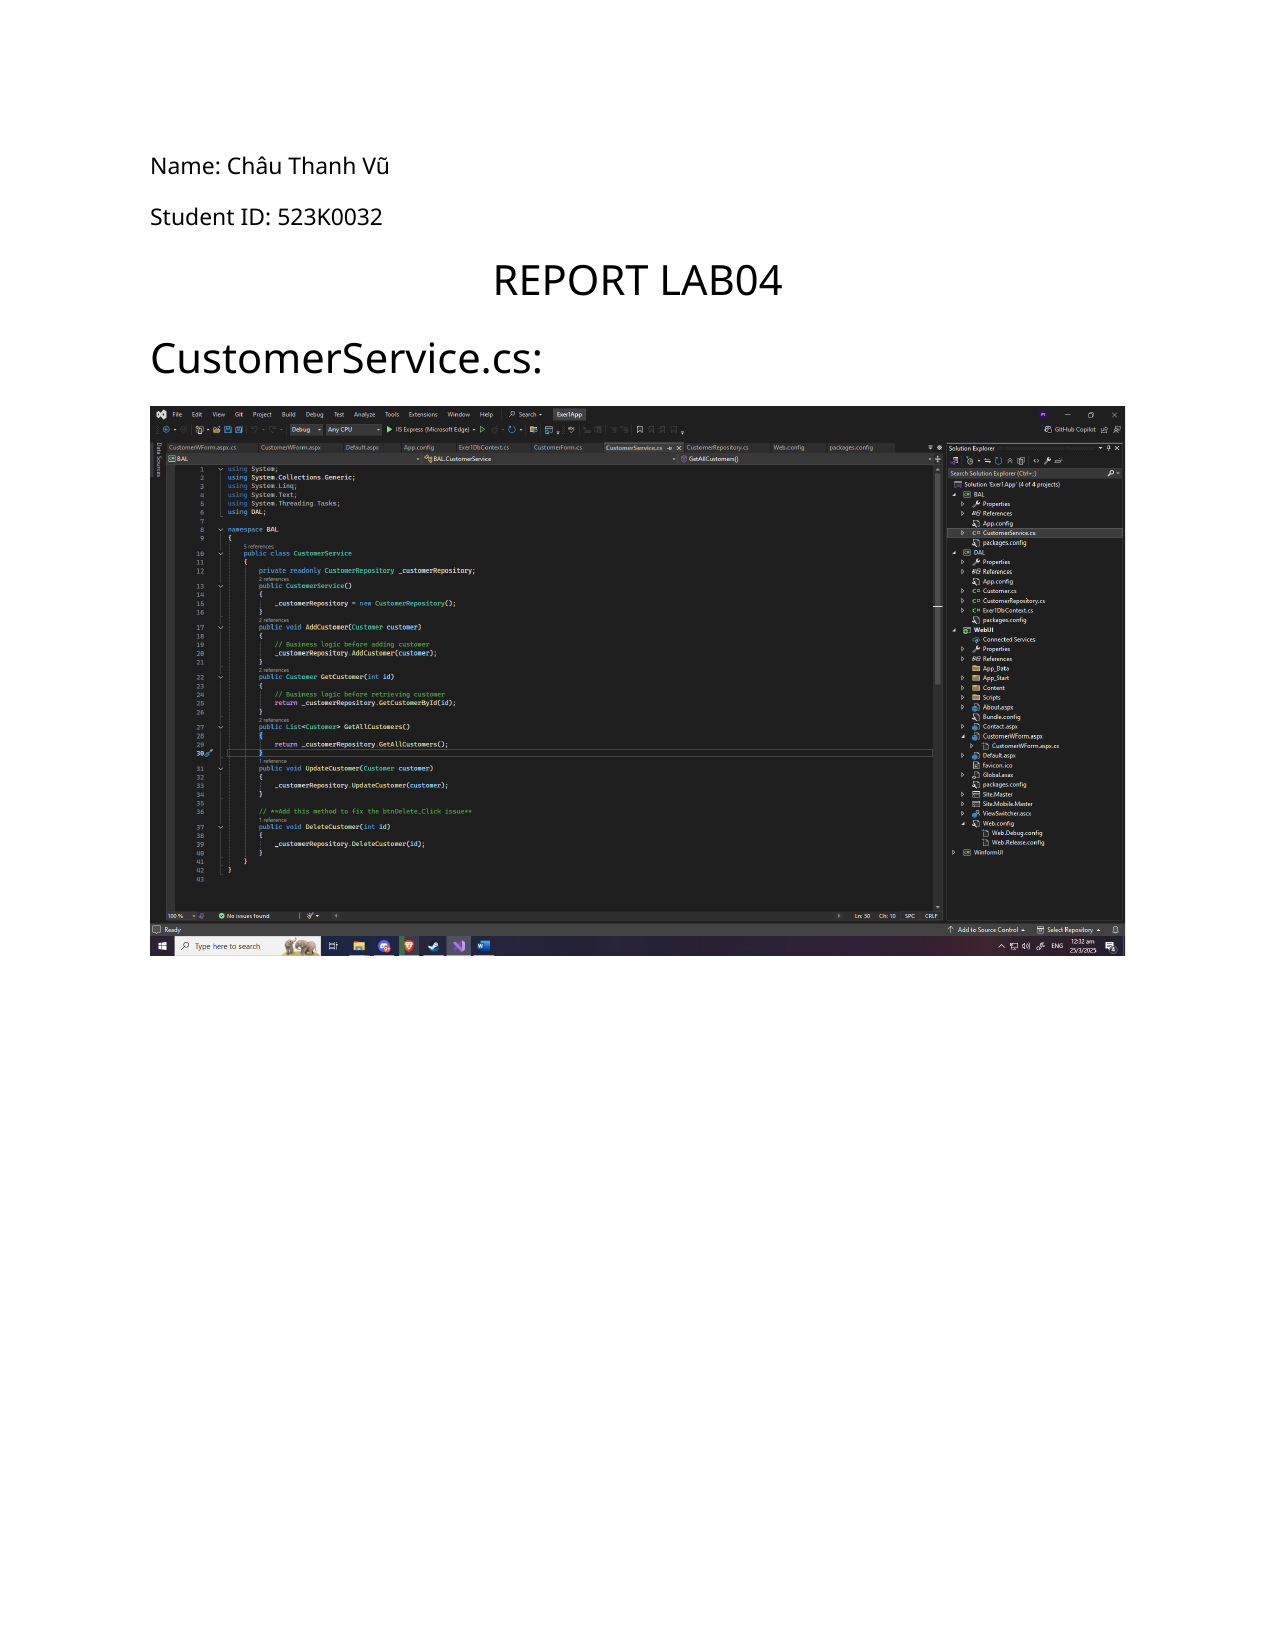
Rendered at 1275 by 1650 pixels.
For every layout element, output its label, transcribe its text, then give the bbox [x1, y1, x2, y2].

text Name: Châu Thanh Vũ [150, 150, 1125, 181]
text CustomerService.cs: [150, 329, 1125, 386]
text REPORT LAB04 [150, 251, 1125, 308]
picture [150, 406, 1125, 956]
text Student ID: 523K0032 [150, 200, 1125, 232]
